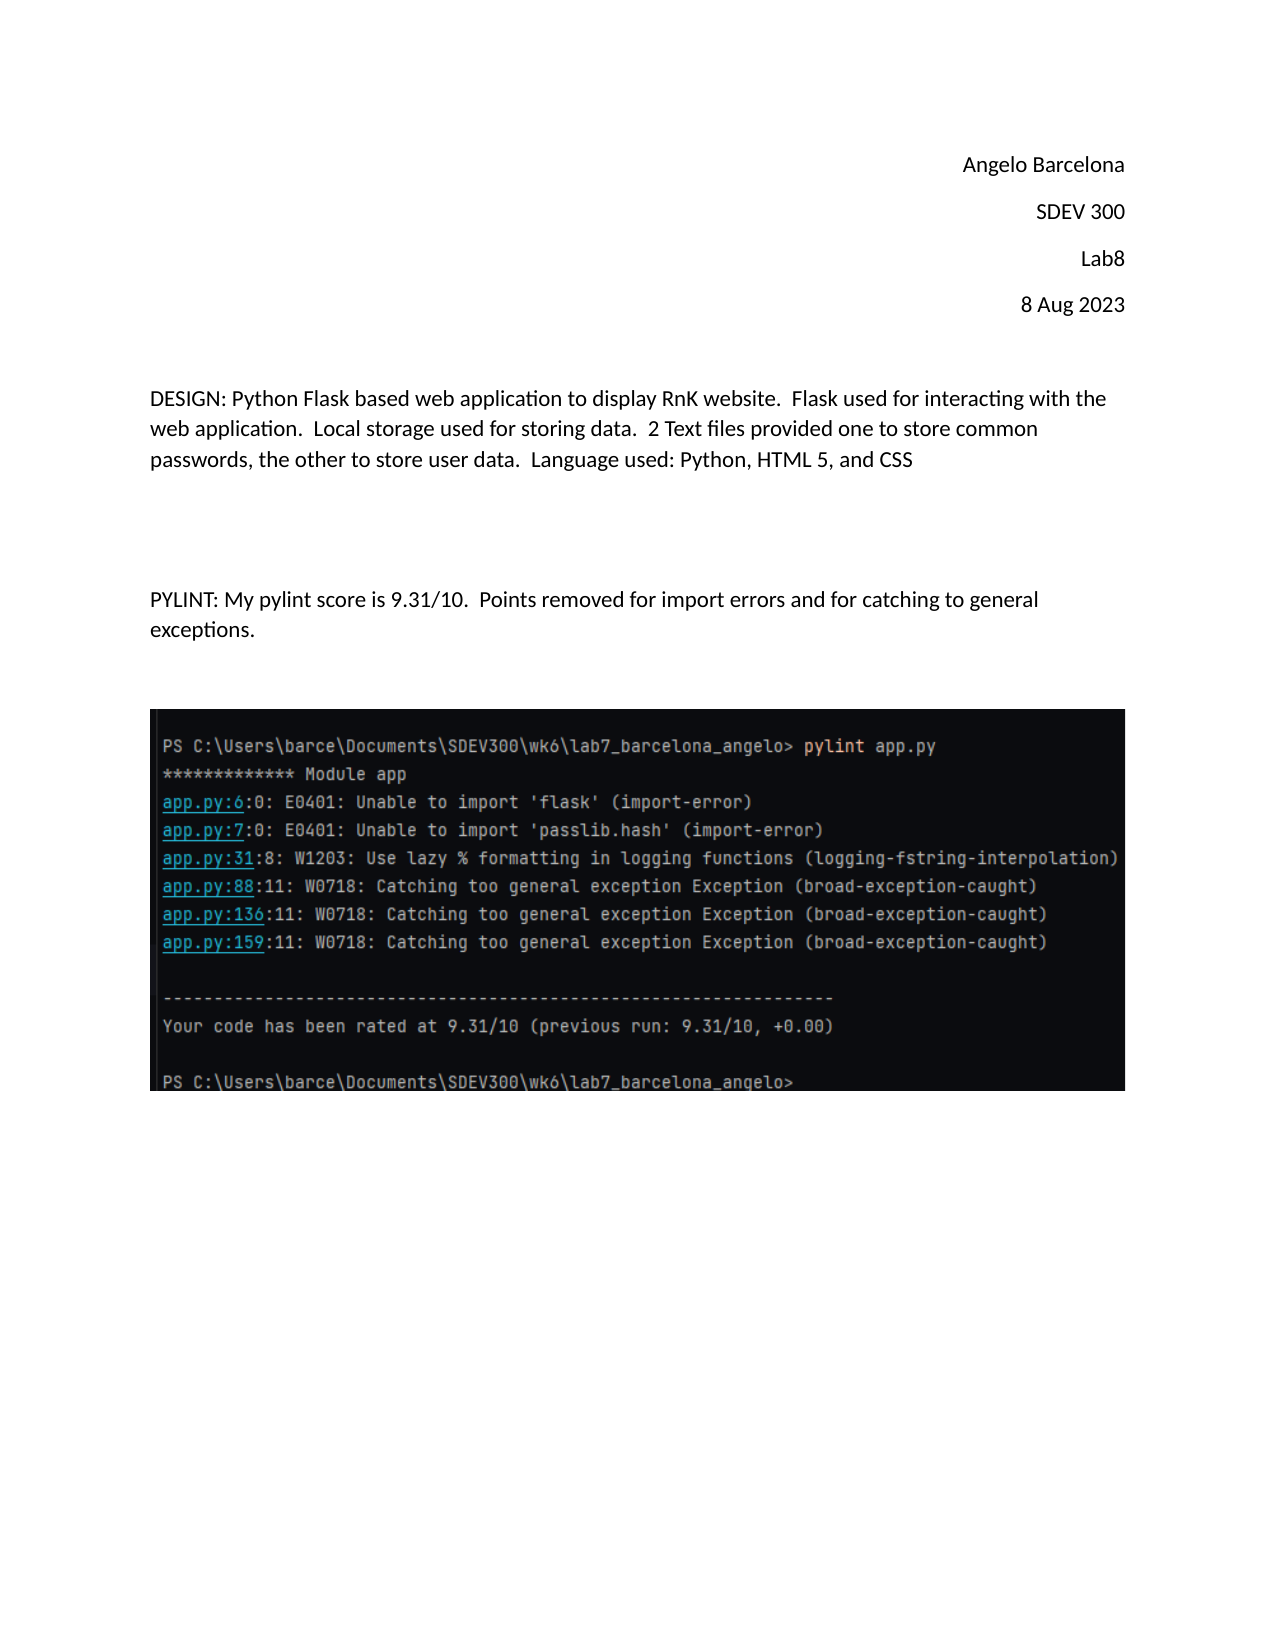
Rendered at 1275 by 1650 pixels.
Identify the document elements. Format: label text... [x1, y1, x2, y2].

text Lab8 [150, 244, 1125, 272]
text PYLINT: My pylint score is 9.31/10. Points removed for import errors and for catching to general exceptions. [150, 585, 1125, 644]
picture [150, 709, 1125, 1091]
text SDEV 300 [150, 197, 1125, 225]
text DESIGN: Python Flask based web application to display RnK website. Flask used for interacting with the web application. Local storage used for storing data. 2 Text files provided one to store common passwords, the other to store user data. Language used: Python, HTML 5, and CSS [150, 384, 1125, 473]
text Angelo Barcelona [150, 150, 1125, 178]
text 8 Aug 2023 [150, 291, 1125, 319]
